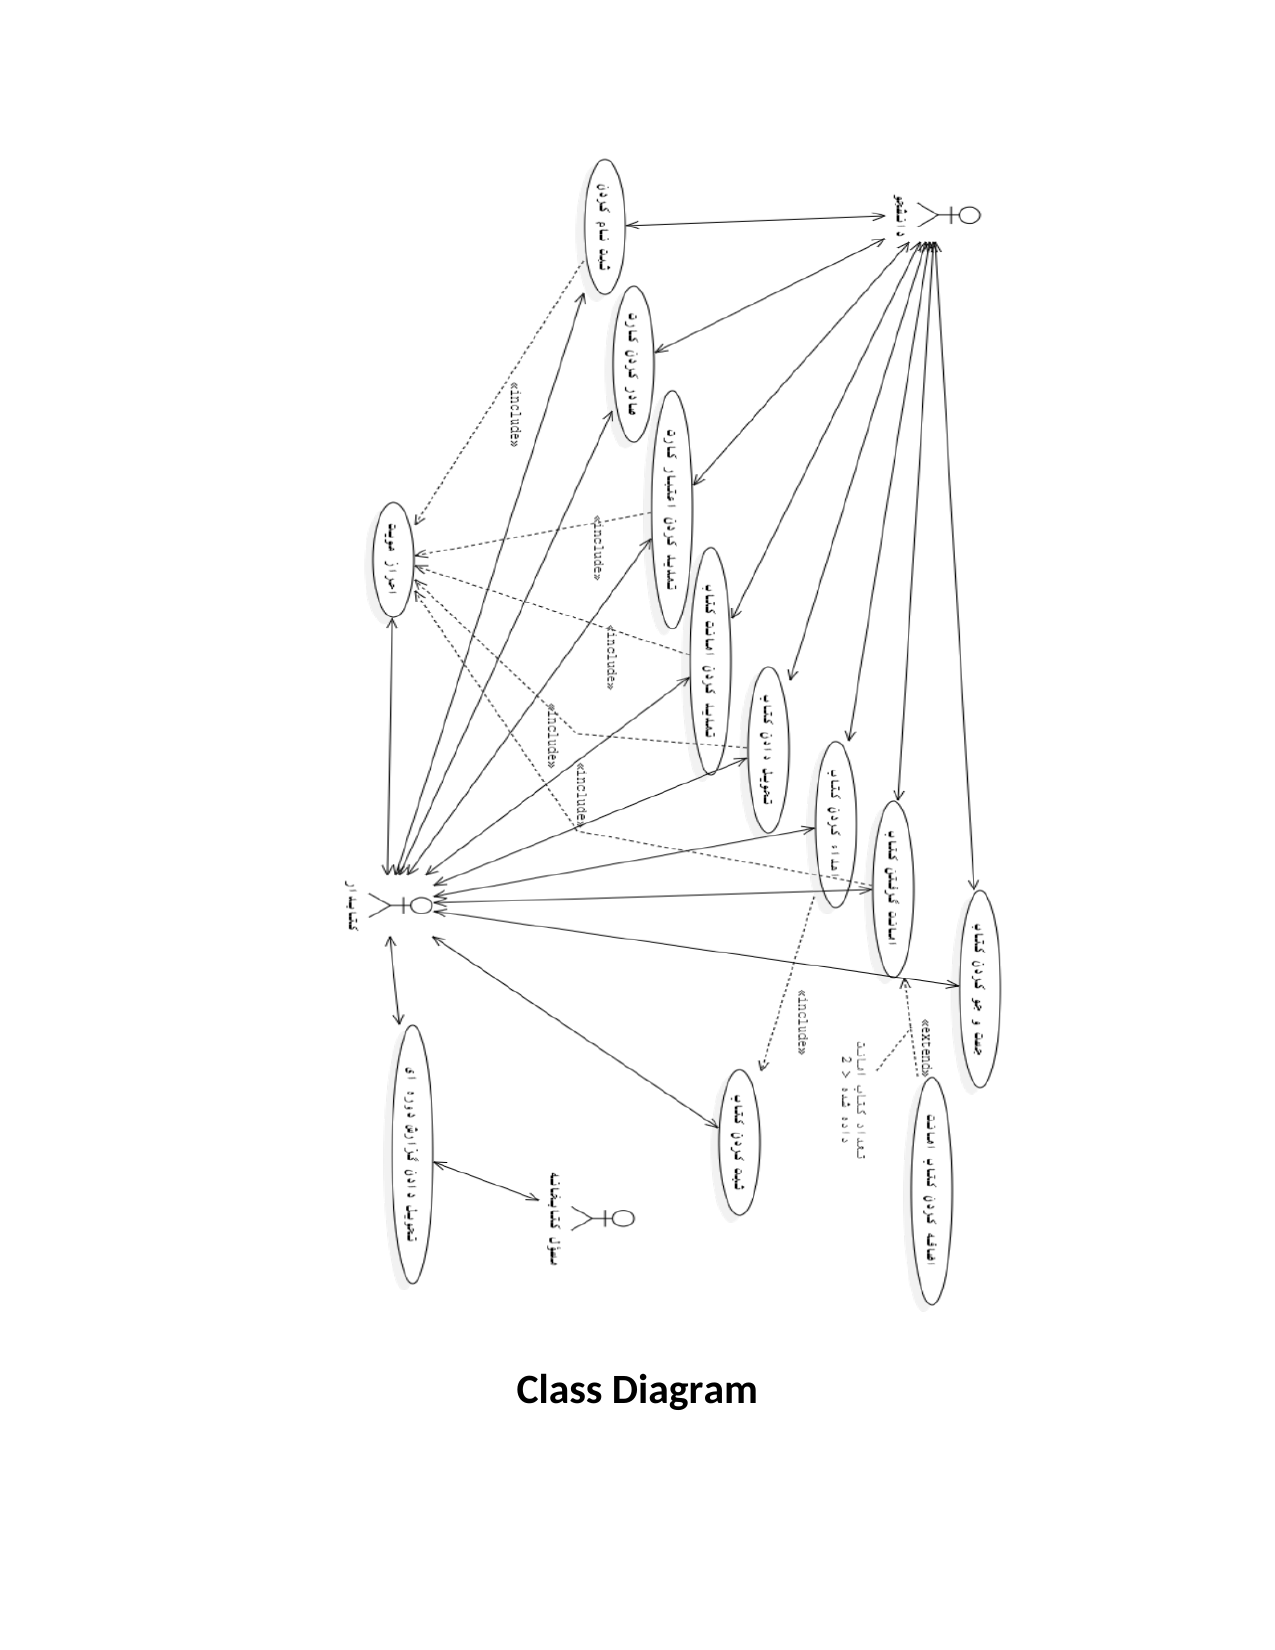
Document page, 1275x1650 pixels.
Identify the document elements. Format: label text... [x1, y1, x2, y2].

text Class Diagram [150, 1363, 1125, 1414]
picture [290, 151, 1011, 1341]
